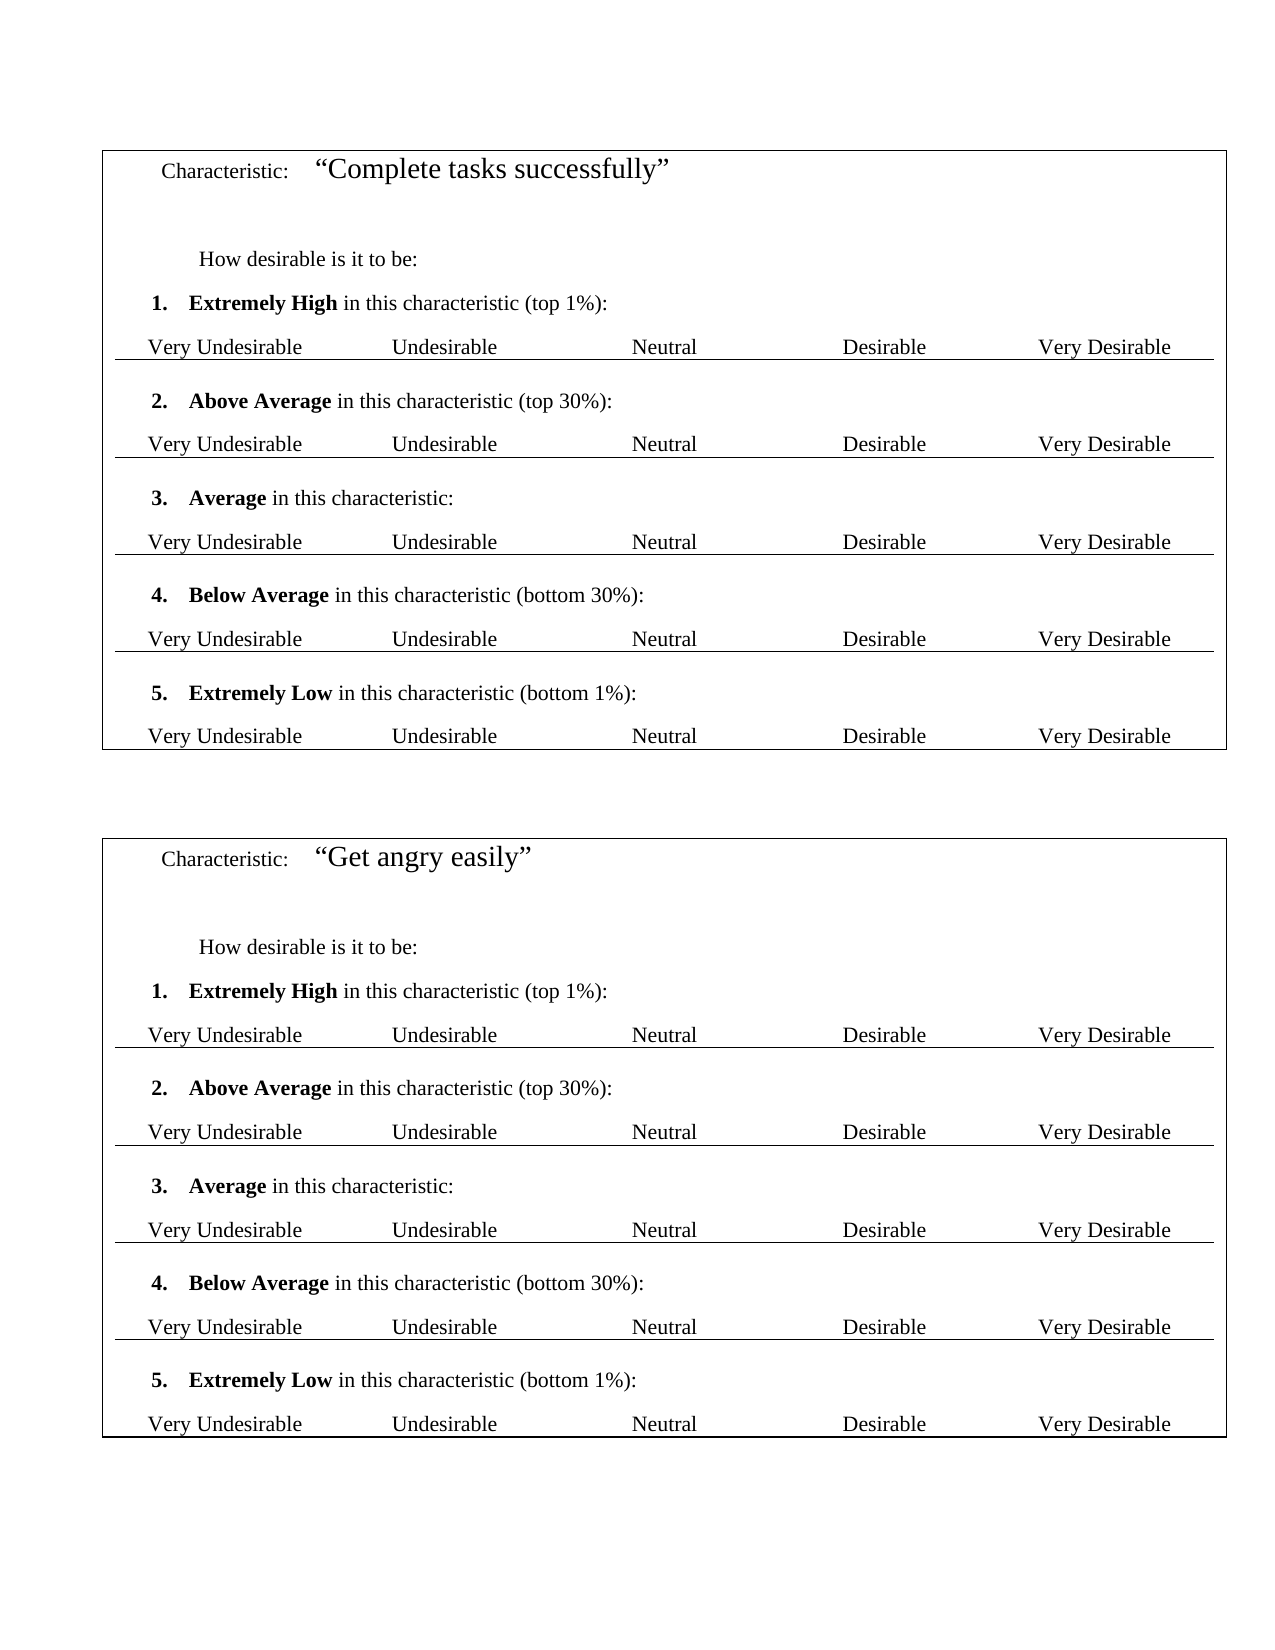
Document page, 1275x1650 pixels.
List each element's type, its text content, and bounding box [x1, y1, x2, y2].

table_header Characteristic: “Complete tasks successfully” How desirable is it to be: Extremely High in this characteristic (top 1%): Above Average in this characteristic (top 30%): Average in this characteristic: Below Average in this characteristic (bottom 30%): Extremely Low in this characteristic (bottom 1%): [103, 151, 1226, 749]
table_header Characteristic: “Get angry easily” How desirable is it to be: Extremely High in this characteristic (top 1%): Above Average in this characteristic (top 30%): Average in this characteristic: Below Average in this characteristic (bottom 30%): Extremely Low in this characteristic (bottom 1%): [103, 839, 1226, 1436]
